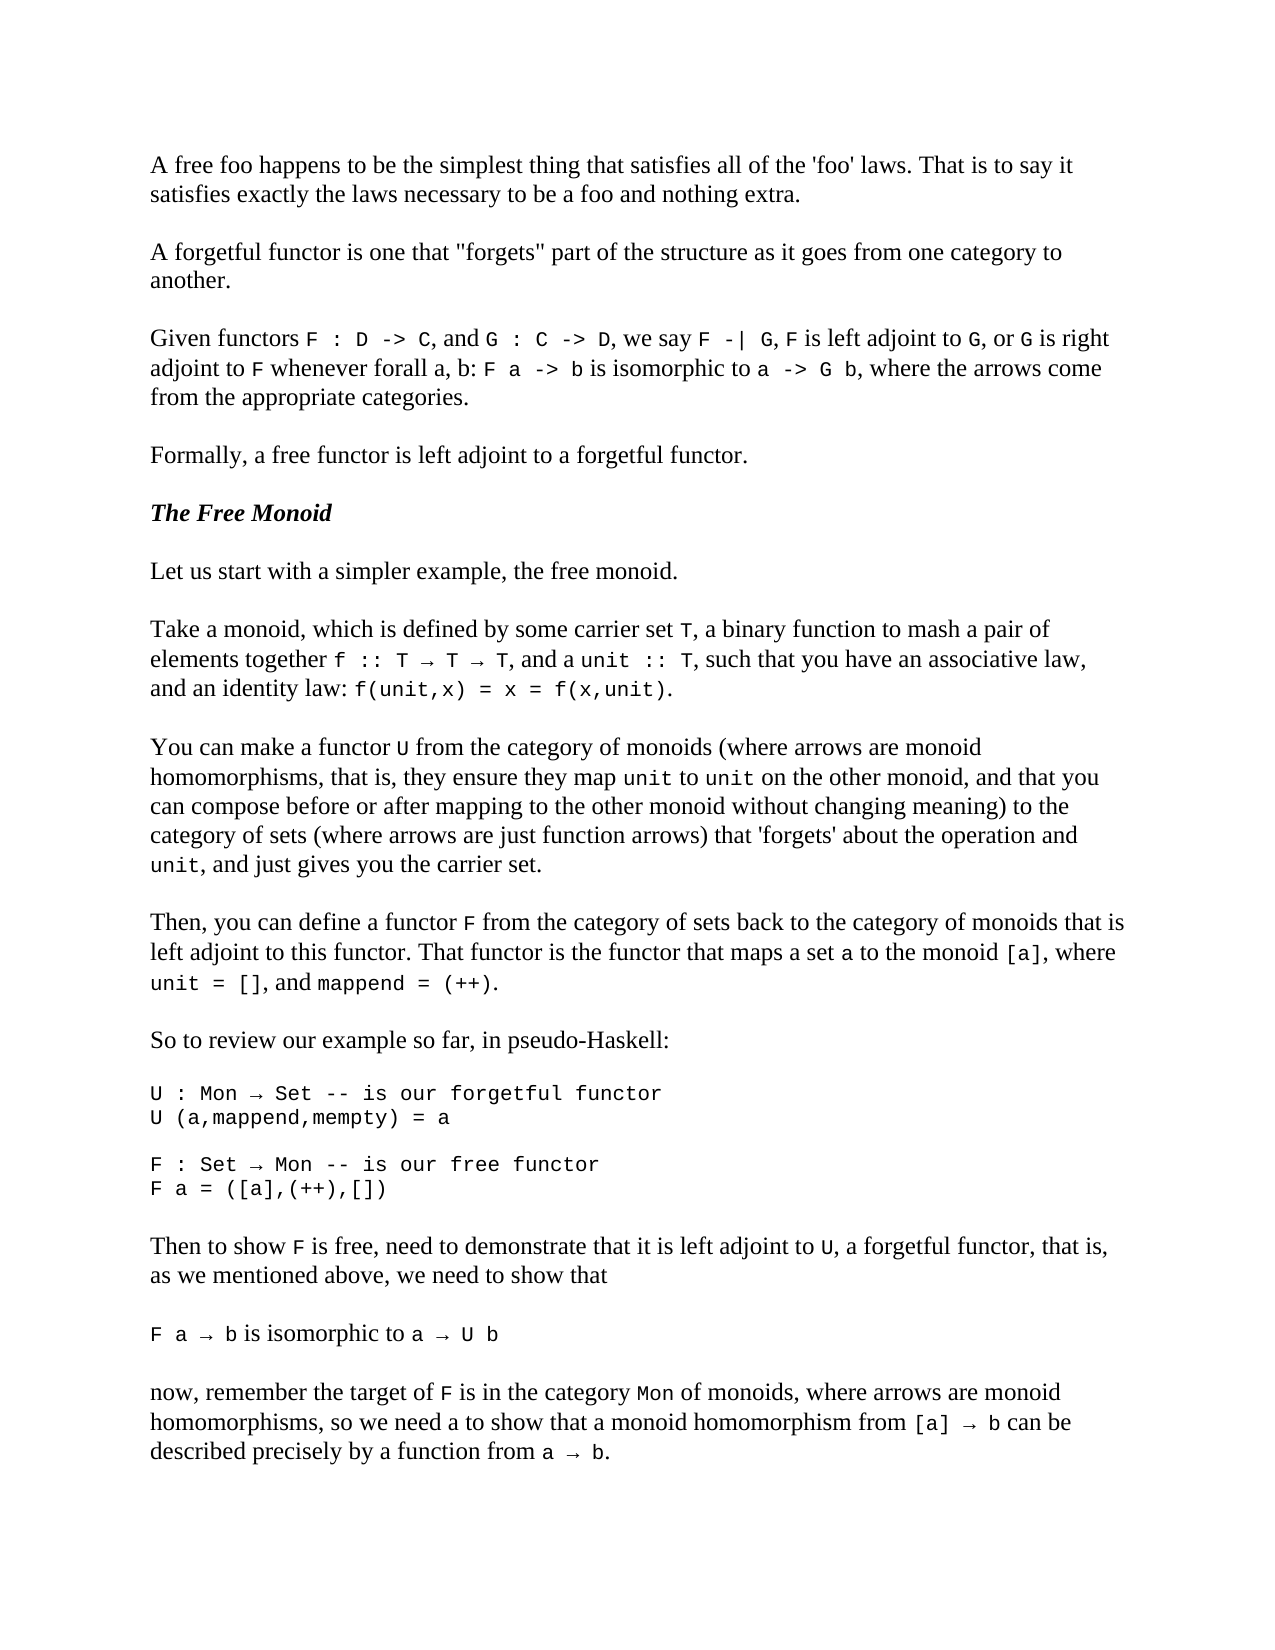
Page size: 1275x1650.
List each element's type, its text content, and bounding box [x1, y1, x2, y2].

text U (a,mappend,mempty) = a [150, 1107, 1125, 1131]
text F a → b is isomorphic to a → U b [150, 1318, 1125, 1348]
text F : Set → Mon -- is our free functor [150, 1154, 1125, 1178]
text Take a monoid, which is defined by some carrier set T, a binary function to mash a pair of elements together f :: T → T → T, and a unit :: T, such that you have an associative law, and an identity law: f(unit,x) = x = f(x,unit). [150, 614, 1125, 703]
text F a = ([a],(++),[]) [150, 1178, 1125, 1202]
text A forgetful functor is one that "forgets" part of the structure as it goes from one category to another. [150, 237, 1125, 294]
text Given functors F : D -> C, and G : C -> D, we say F -| G, F is left adjoint to G, or G is right adjoint to F whenever forall a, b: F a -> b is isomorphic to a -> G b, where the arrows come from the appropriate categories. [150, 323, 1125, 411]
text now, remember the target of F is in the category Mon of monoids, where arrows are monoid homomorphisms, so we need a to show that a monoid homomorphism from [a] → b can be described precisely by a function from a → b. [150, 1377, 1125, 1466]
text A free foo happens to be the simplest thing that satisfies all of the 'foo' laws. That is to say it satisfies exactly the laws necessary to be a foo and nothing extra. [150, 150, 1125, 207]
text Then, you can define a functor F from the category of sets back to the category of monoids that is left adjoint to this functor. That functor is the functor that maps a set a to the monoid [a], where unit = [], and mappend = (++). [150, 907, 1125, 996]
text U : Mon → Set -- is our forgetful functor [150, 1083, 1125, 1107]
text Formally, a free functor is left adjoint to a forgetful functor. [150, 440, 1125, 469]
text So to review our example so far, in pseudo-Haskell: [150, 1025, 1125, 1054]
text You can make a functor U from the category of monoids (where arrows are monoid homomorphisms, that is, they ensure they map unit to unit on the other monoid, and that you can compose before or after mapping to the other monoid without changing meaning) to the category of sets (where arrows are just function arrows) that 'forgets' about the operation and unit, and just gives you the carrier set. [150, 732, 1125, 878]
text Then to show F is free, need to demonstrate that it is left adjoint to U, a forgetful functor, that is, as we mentioned above, we need to show that [150, 1231, 1125, 1289]
text Let us start with a simpler example, the free monoid. [150, 556, 1125, 585]
text The Free Monoid [150, 498, 1125, 527]
